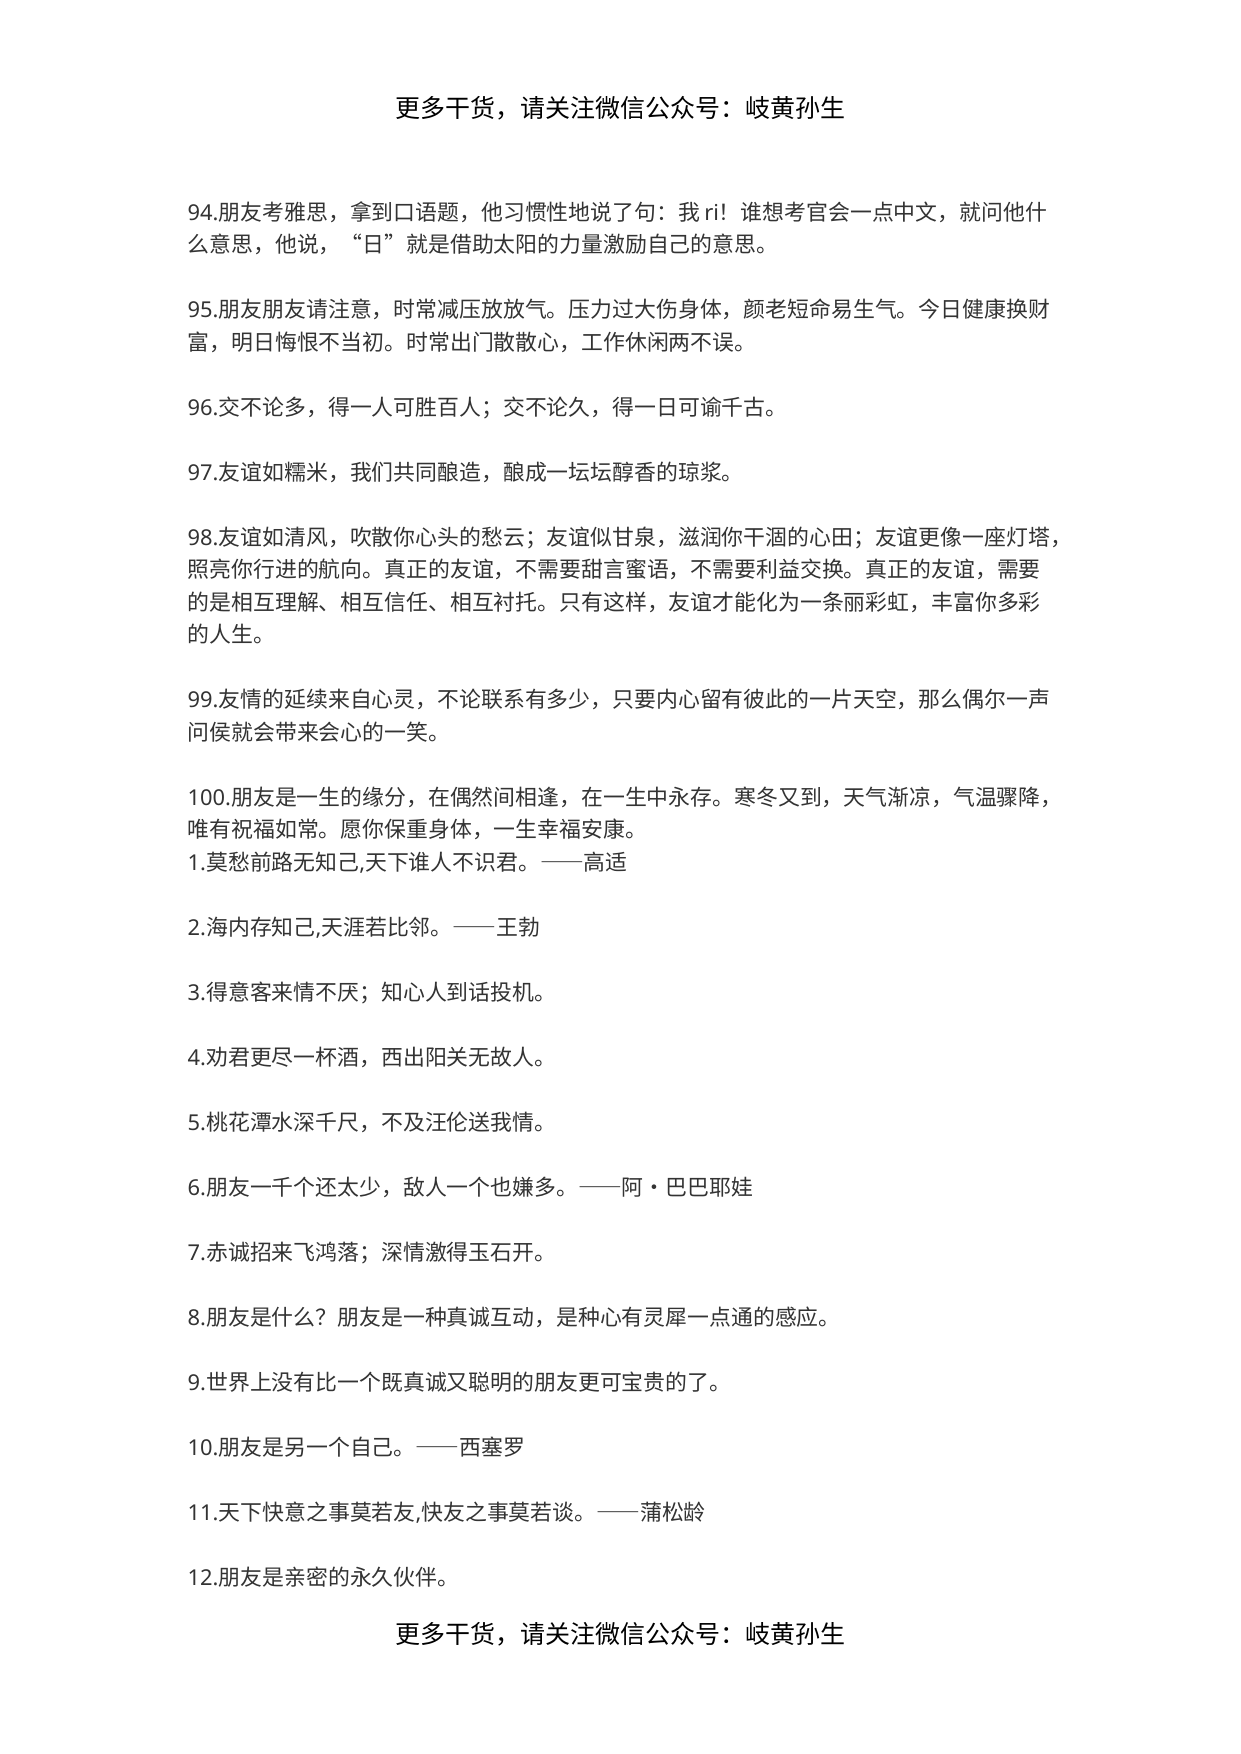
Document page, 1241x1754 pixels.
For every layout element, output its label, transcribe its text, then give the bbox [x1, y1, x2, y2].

text 2.海内存知己,天涯若比邻。——王勃 [187, 909, 1053, 942]
text 95.朋友朋友请注意，时常减压放放气。压力过大伤身体，颜老短命易生气。今日健康换财富，明日悔恨不当初。时常出门散散心，工作休闲两不误。 [187, 292, 1053, 357]
text 98.友谊如清风，吹散你心头的愁云；友谊似甘泉，滋润你干涸的心田；友谊更像一座灯塔，照亮你行进的航向。真正的友谊，不需要甜言蜜语，不需要利益交换。真正的友谊，需要的是相互理解、相互信任、相互衬托。只有这样，友谊才能化为一条丽彩虹，丰富你多彩的人生。 [187, 519, 1053, 649]
text 96.交不论多，得一人可胜百人；交不论久，得一日可谕千古。 [187, 389, 1053, 422]
text 7.赤诚招来飞鸿落；深情激得玉石开。 [187, 1234, 1053, 1267]
text 97.友谊如糯米，我们共同酿造，酿成一坛坛醇香的琼浆。 [187, 454, 1053, 487]
text 1.莫愁前路无知己,天下谁人不识君。——高适 [187, 844, 1053, 877]
text 9.世界上没有比一个既真诚又聪明的朋友更可宝贵的了。 [187, 1364, 1053, 1397]
text 5.桃花潭水深千尺，不及汪伦送我情。 [187, 1104, 1053, 1137]
text 8.朋友是什么？朋友是一种真诚互动，是种心有灵犀一点通的感应。 [187, 1299, 1053, 1332]
text 94.朋友考雅思，拿到口语题，他习惯性地说了句：我ri！谁想考官会一点中文，就问他什么意思，他说，“日”就是借助太阳的力量激励自己的意思。 [187, 194, 1053, 259]
text 11.天下快意之事莫若友,快友之事莫若谈。——蒲松龄 [187, 1494, 1053, 1527]
text 100.朋友是一生的缘分，在偶然间相逢，在一生中永存。寒冬又到，天气渐凉，气温骤降，唯有祝福如常。愿你保重身体，一生幸福安康。 [187, 779, 1053, 844]
text 4.劝君更尽一杯酒，西出阳关无故人。 [187, 1039, 1053, 1072]
text 99.友情的延续来自心灵，不论联系有多少，只要内心留有彼此的一片天空，那么偶尔一声问侯就会带来会心的一笑。 [187, 682, 1053, 747]
text 12.朋友是亲密的永久伙伴。 [187, 1559, 1053, 1592]
text 3.得意客来情不厌；知心人到话投机。 [187, 974, 1053, 1007]
text 10.朋友是另一个自己。——西塞罗 [187, 1429, 1053, 1462]
text 6.朋友一千个还太少，敌人一个也嫌多。——阿•巴巴耶娃 [187, 1169, 1053, 1202]
